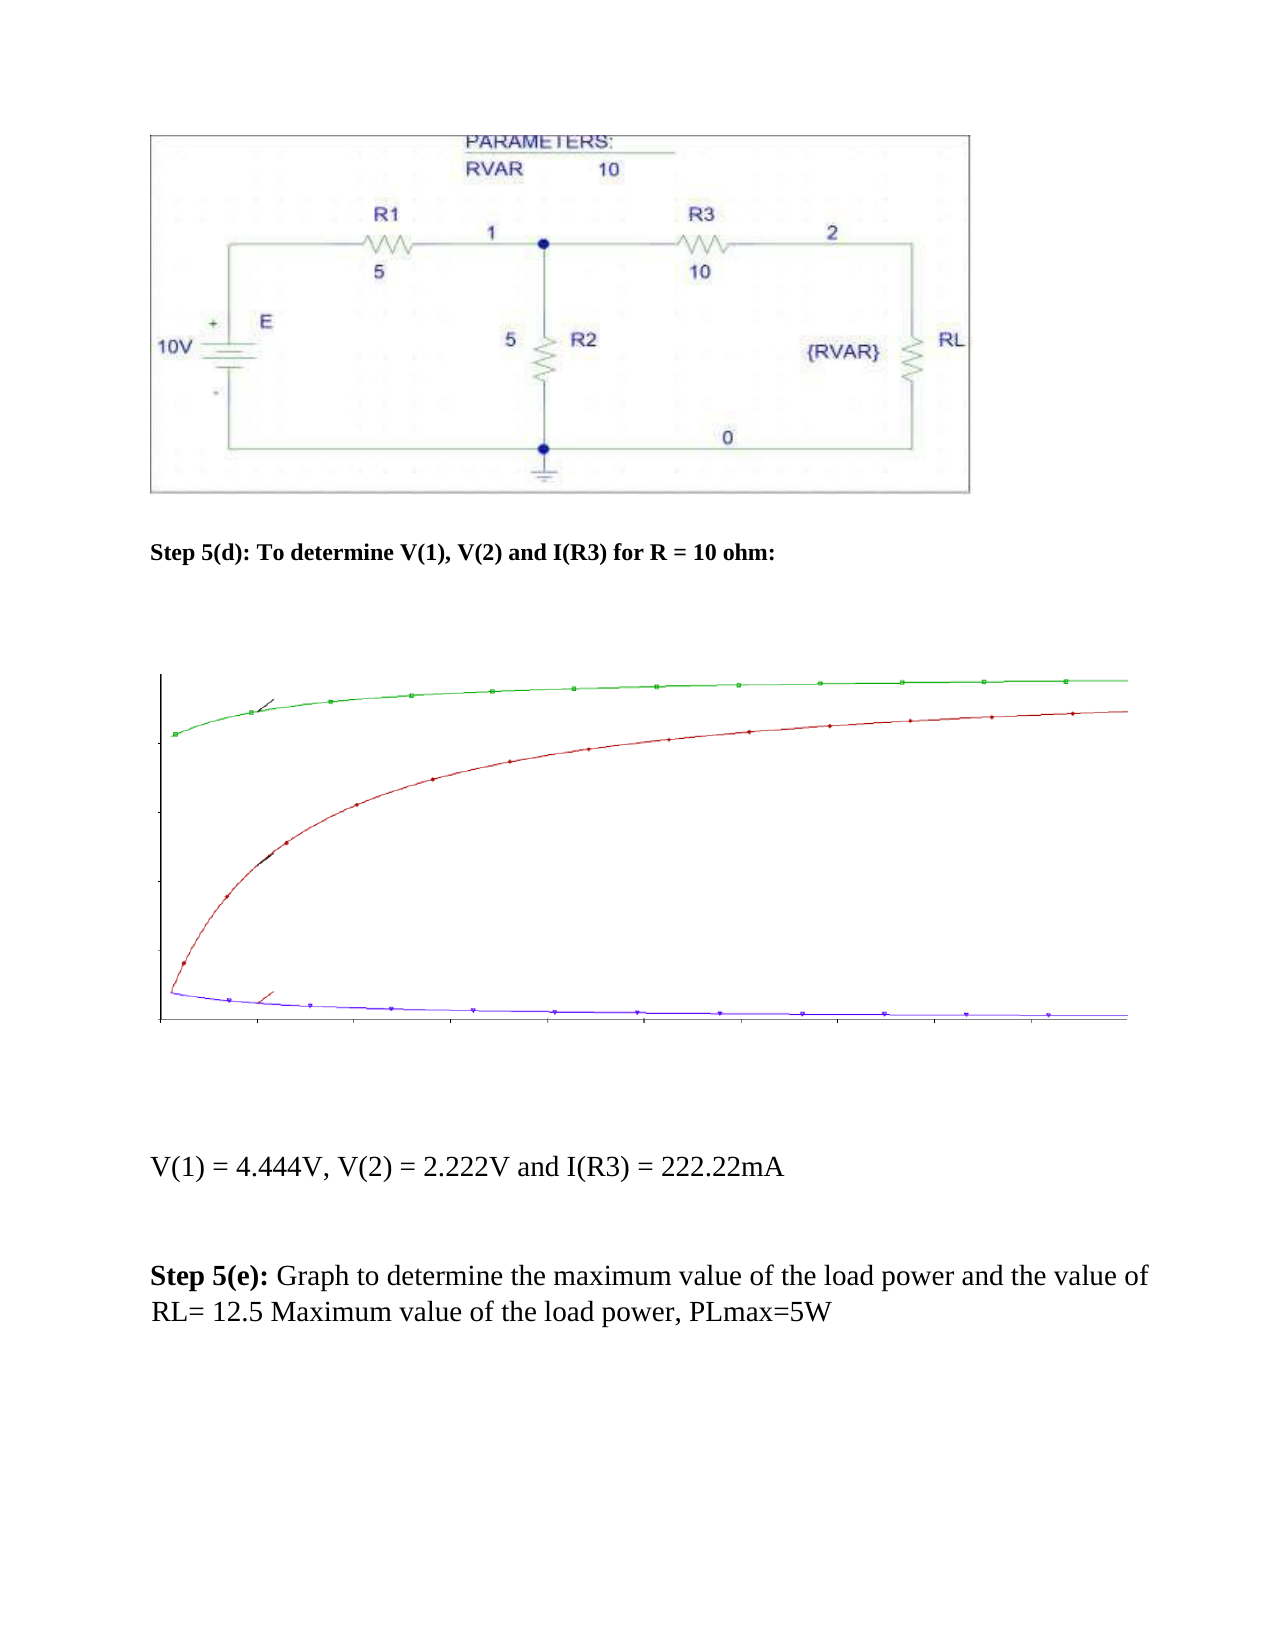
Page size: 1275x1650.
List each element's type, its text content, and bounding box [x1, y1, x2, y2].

text V(1) = 4.444V, V(2) = 2.222V and I(R3) = 222.22mA [150, 1149, 1153, 1183]
text Step 5(e): Graph to determine the maximum value of the load power and the value of RL= 12.5 Maximum value of the load power, PLmax=5W [150, 1258, 1153, 1327]
text Step 5(d): To determine V(1), V(2) and I(R3) for R = 10 ohm: [150, 538, 1153, 566]
picture [150, 657, 1135, 1029]
